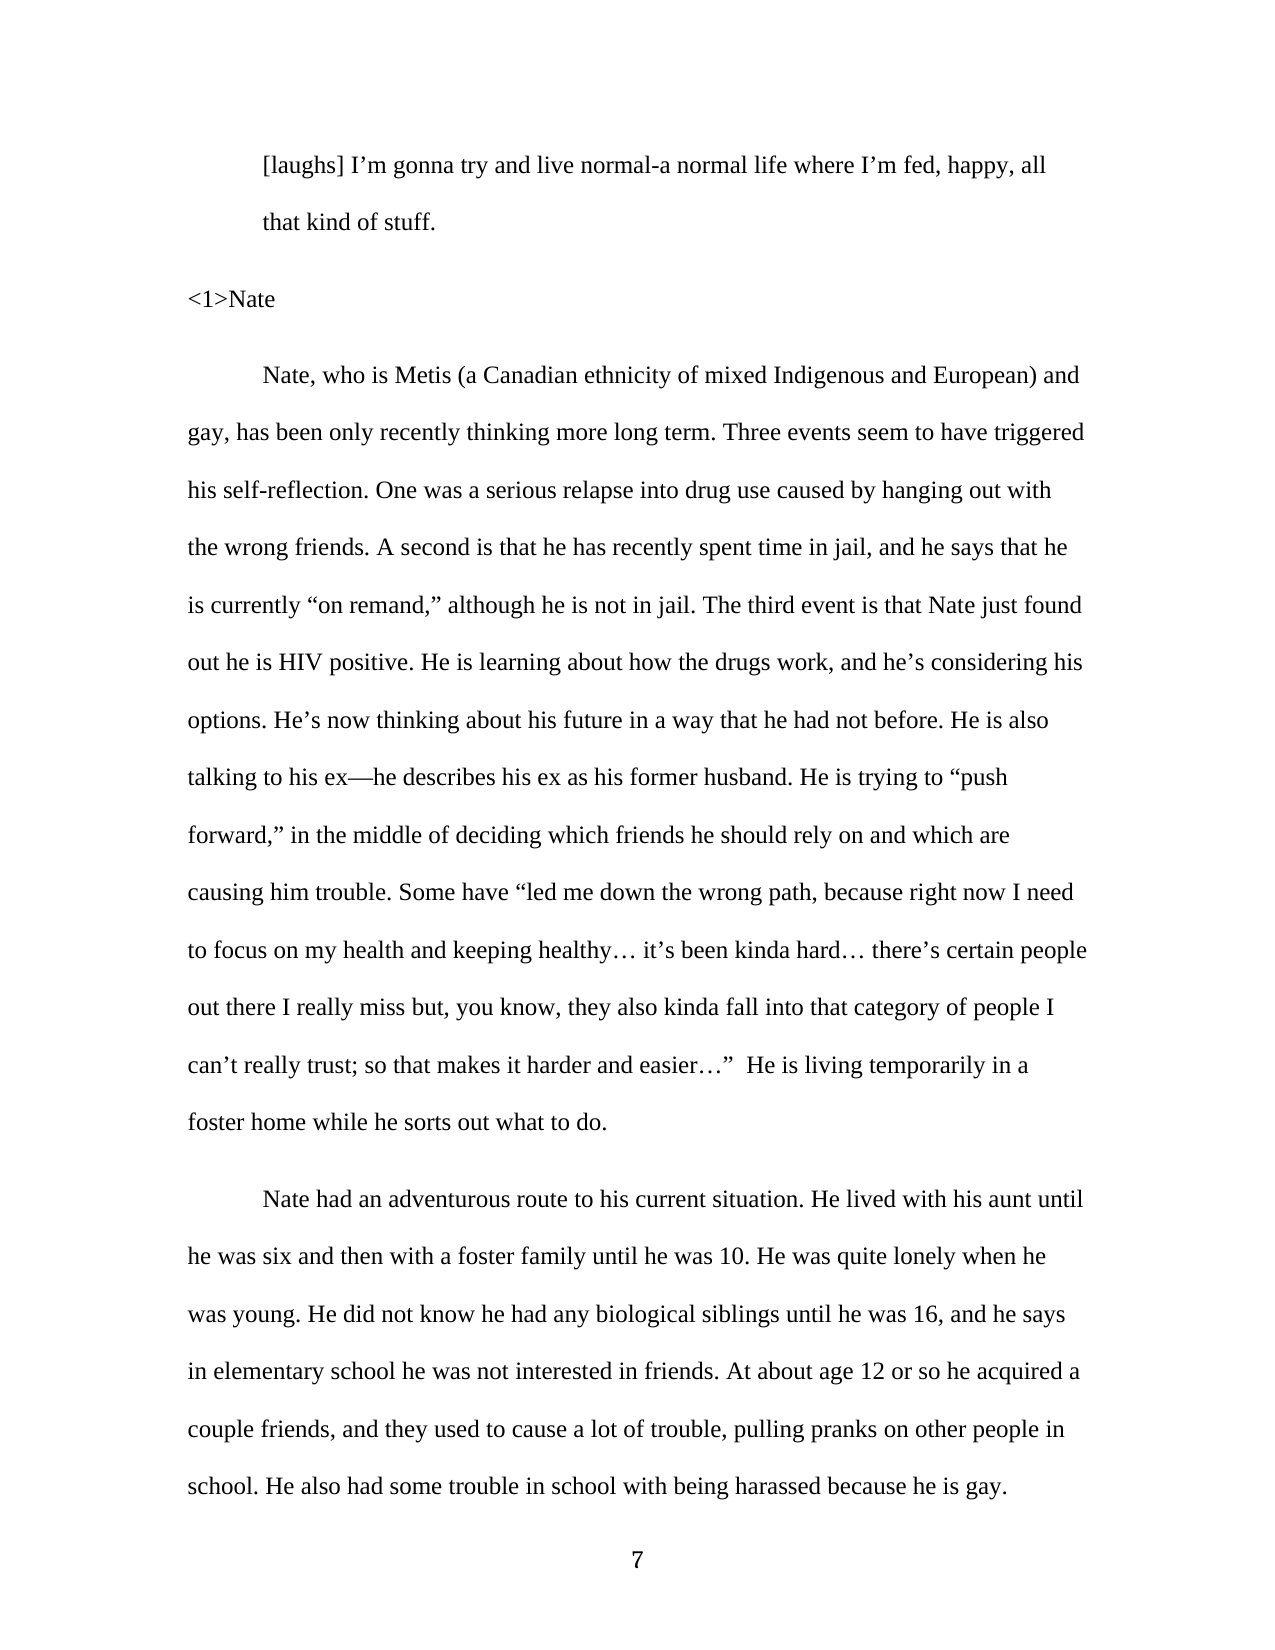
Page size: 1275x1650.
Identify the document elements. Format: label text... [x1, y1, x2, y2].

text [187, 1184, 1087, 1500]
text <1>Nate [187, 284, 1087, 312]
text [262, 150, 1087, 236]
text Nate, who is Metis (a Canadian ethnicity of mixed Indigenous and European) and gay, has been only recently thinking more long term. Three events seem to have triggered his self-reflection. One was a serious relapse into drug use caused by hanging out with the wrong friends. A second is that he has recently spent time in jail, and he says that he is currently “on remand,” although he is not in jail. The third event is that Nate just found out he is HIV positive. He is learning about how the drugs work, and he’s considering his options. He’s now thinking about his future in a way that he had not before. He is also talking to his ex—he describes his ex as his former husband. He is trying to “push forward,” in the middle of deciding which friends he should rely on and which are causing him trouble. Some have “led me down the wrong path, because right now I need to focus on my health and keeping healthy… it’s been kinda hard… there’s certain people out there I really miss but, you know, they also kinda fall into that category of people I can’t really trust; so that makes it harder and easier…” He is living temporarily in a foster home while he sorts out what to do. [187, 360, 1087, 1136]
